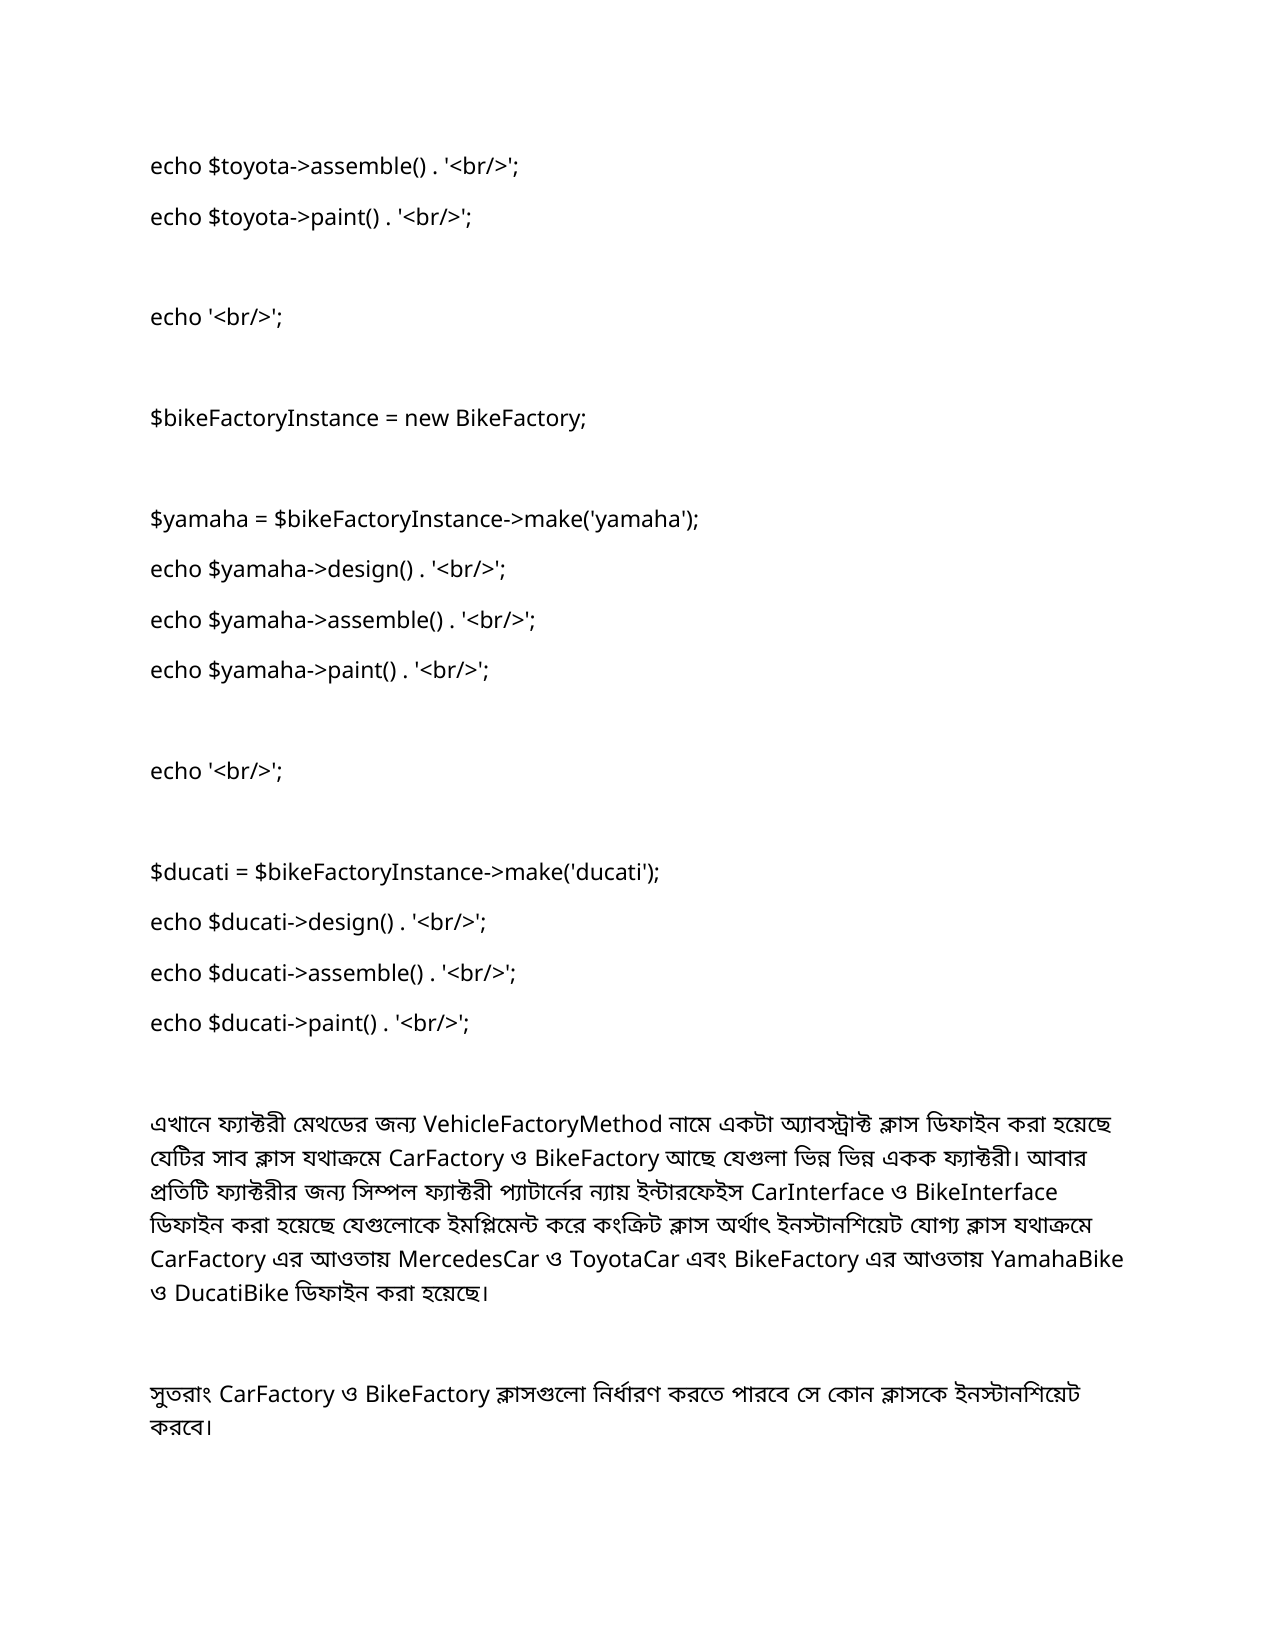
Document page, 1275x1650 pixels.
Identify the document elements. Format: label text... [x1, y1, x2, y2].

text $bikeFactoryInstance = new BikeFactory; [150, 402, 1125, 433]
text echo $toyota->paint() . '<br/>'; [150, 200, 1125, 232]
text echo $ducati->paint() . '<br/>'; [150, 1007, 1125, 1038]
text সুতরাং CarFactory ও BikeFactory ক্লাসগুলো নির্ধারণ করতে পারবে সে কোন ক্লাসকে ইনস্টানশিয়েট করবে। [150, 1377, 1125, 1442]
text echo '<br/>'; [150, 755, 1125, 786]
text echo $toyota->assemble() . '<br/>'; [150, 150, 1125, 181]
text echo $yamaha->design() . '<br/>'; [150, 553, 1125, 584]
text echo '<br/>'; [150, 301, 1125, 332]
text echo $ducati->assemble() . '<br/>'; [150, 957, 1125, 988]
text echo $ducati->design() . '<br/>'; [150, 906, 1125, 937]
text $yamaha = $bikeFactoryInstance->make('yamaha'); [150, 503, 1125, 534]
text echo $yamaha->assemble() . '<br/>'; [150, 604, 1125, 635]
text echo $yamaha->paint() . '<br/>'; [150, 654, 1125, 685]
text $ducati = $bikeFactoryInstance->make('ducati'); [150, 856, 1125, 887]
text এখানে ফ্যাক্টরী মেথডের জন্য VehicleFactoryMethod নামে একটা অ্যাবস্ট্রাক্ট ক্লাস ডিফাইন করা হয়েছে যেটির সাব ক্লাস যথাক্রমে CarFactory ও BikeFactory আছে যেগুলা ভিন্ন ভিন্ন একক ফ্যাক্টরী। আবার প্রতিটি ফ্যাক্টরীর জন্য সিম্পল ফ্যাক্টরী প্যাটার্নের ন্যায় ইন্টারফেইস CarInterface ও BikeInterface ডিফাইন করা হয়েছে যেগুলোকে ইমপ্লিমেন্ট করে কংক্রিট ক্লাস অর্থাৎ ইনস্টানশিয়েট যোগ্য ক্লাস যথাক্রমে CarFactory এর আওতায় MercedesCar ও ToyotaCar এবং BikeFactory এর আওতায় YamahaBike ও DucatiBike ডিফাইন করা হয়েছে। [150, 1108, 1125, 1308]
